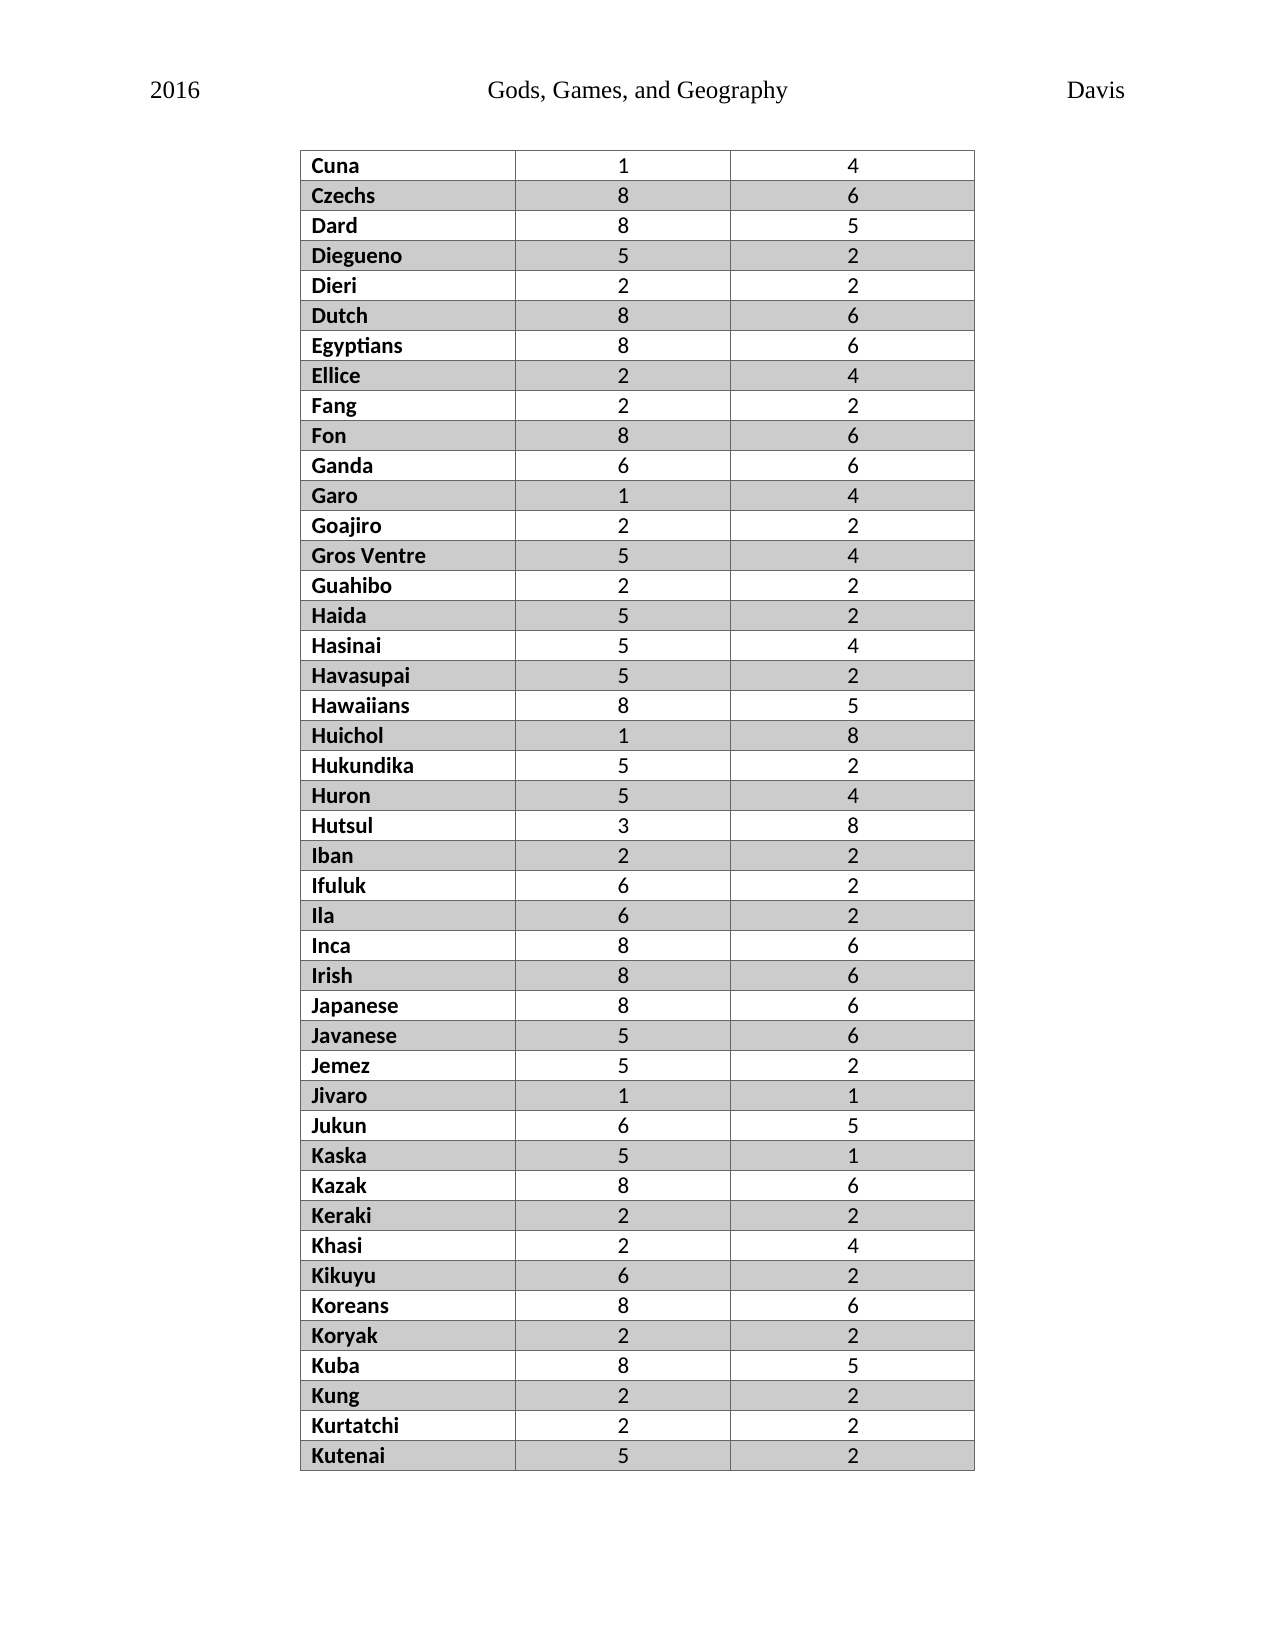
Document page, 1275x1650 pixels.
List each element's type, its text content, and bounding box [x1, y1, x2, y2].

table_cell Fang [301, 391, 515, 420]
table_cell 2 [731, 871, 974, 900]
table_cell Ellice [301, 361, 515, 390]
table_cell 2 [516, 1231, 730, 1260]
table_cell 2 [731, 751, 974, 780]
table_cell Koryak [301, 1321, 515, 1350]
table_cell 6 [731, 301, 974, 330]
table_cell 4 [731, 1231, 974, 1260]
table_cell 4 [731, 631, 974, 660]
table_cell Gros Ventre [301, 541, 515, 570]
table_cell Dutch [301, 301, 515, 330]
table_cell 6 [731, 1171, 974, 1200]
table_cell 6 [516, 1111, 730, 1140]
table_cell 5 [516, 631, 730, 660]
table_cell Goajiro [301, 511, 515, 540]
table_cell 5 [731, 211, 974, 240]
table_cell 5 [516, 661, 730, 690]
table_cell Egyptians [301, 331, 515, 360]
table_cell 2 [731, 1051, 974, 1080]
table_cell 6 [516, 901, 730, 930]
table_cell 2 [731, 1411, 974, 1440]
table_cell 8 [516, 1291, 730, 1320]
table_cell Ifuluk [301, 871, 515, 900]
table_cell Czechs [301, 181, 515, 210]
table_cell 5 [516, 1051, 730, 1080]
table_cell Jukun [301, 1111, 515, 1140]
table_cell 4 [731, 481, 974, 510]
table_cell Kazak [301, 1171, 515, 1200]
table_cell Ganda [301, 451, 515, 480]
table_cell Iban [301, 841, 515, 870]
table_cell 1 [731, 1081, 974, 1110]
table_cell Haida [301, 601, 515, 630]
table_cell 6 [731, 181, 974, 210]
table_cell Kaska [301, 1141, 515, 1170]
table_cell 2 [731, 241, 974, 270]
table_cell 1 [731, 1141, 974, 1170]
table_cell Javanese [301, 1021, 515, 1050]
table_cell 2 [731, 1321, 974, 1350]
table_cell 5 [516, 1141, 730, 1170]
table_cell Khasi [301, 1231, 515, 1260]
table_cell 2 [516, 841, 730, 870]
table_cell 6 [731, 931, 974, 960]
table_cell 6 [731, 451, 974, 480]
table_cell 5 [731, 1351, 974, 1380]
table_cell 2 [731, 391, 974, 420]
table_cell 2 [731, 841, 974, 870]
table_cell Japanese [301, 991, 515, 1020]
table_cell 2 [516, 361, 730, 390]
table_cell 8 [516, 211, 730, 240]
table_cell 6 [516, 871, 730, 900]
table_cell Guahibo [301, 571, 515, 600]
table_cell 5 [516, 601, 730, 630]
table_cell Dieri [301, 271, 515, 300]
table_cell 8 [516, 331, 730, 360]
table_cell 8 [516, 1351, 730, 1380]
table_cell 5 [516, 541, 730, 570]
table_cell 2 [516, 571, 730, 600]
table_cell Dard [301, 211, 515, 240]
table_cell 2 [731, 601, 974, 630]
table_cell Inca [301, 931, 515, 960]
table_cell 6 [516, 451, 730, 480]
table_cell Hutsul [301, 811, 515, 840]
table_cell 8 [516, 691, 730, 720]
table_cell Hukundika [301, 751, 515, 780]
table_cell 8 [516, 1171, 730, 1200]
table_cell 8 [731, 721, 974, 750]
table_cell 1 [516, 151, 730, 180]
table_cell Hawaiians [301, 691, 515, 720]
table_cell 2 [731, 1201, 974, 1230]
table_cell 4 [731, 541, 974, 570]
table_cell Kurtatchi [301, 1411, 515, 1440]
table_cell Garo [301, 481, 515, 510]
table_cell 2 [731, 1261, 974, 1290]
table_cell 8 [516, 301, 730, 330]
table_cell 2 [516, 271, 730, 300]
table_cell Kikuyu [301, 1261, 515, 1290]
table_cell 2 [731, 511, 974, 540]
table_cell 1 [516, 481, 730, 510]
table_cell 2 [731, 271, 974, 300]
table_cell 6 [731, 1021, 974, 1050]
table_cell 2 [516, 1381, 730, 1410]
table_cell 6 [731, 961, 974, 990]
table_cell 2 [731, 1381, 974, 1410]
table_cell 3 [516, 811, 730, 840]
table_cell 8 [516, 931, 730, 960]
table_cell 4 [731, 151, 974, 180]
table_cell Havasupai [301, 661, 515, 690]
table_cell Jivaro [301, 1081, 515, 1110]
table_cell 6 [516, 1261, 730, 1290]
table_cell 6 [731, 331, 974, 360]
table_cell 8 [516, 991, 730, 1020]
table_cell 5 [516, 1441, 730, 1470]
table_cell 5 [731, 691, 974, 720]
table_cell Hasinai [301, 631, 515, 660]
table_cell 2 [516, 1411, 730, 1440]
table_cell Irish [301, 961, 515, 990]
table_cell 2 [516, 511, 730, 540]
table_cell 2 [516, 1321, 730, 1350]
table_cell 5 [516, 1021, 730, 1050]
table_cell 4 [731, 781, 974, 810]
table_cell Huichol [301, 721, 515, 750]
table_cell Ila [301, 901, 515, 930]
table_cell Huron [301, 781, 515, 810]
table_cell 8 [516, 421, 730, 450]
table_cell Koreans [301, 1291, 515, 1320]
table_cell Kung [301, 1381, 515, 1410]
table_cell 4 [731, 361, 974, 390]
table_cell 6 [731, 421, 974, 450]
table_cell 2 [731, 901, 974, 930]
table_cell 5 [516, 751, 730, 780]
table_cell 6 [731, 1291, 974, 1320]
table_cell 8 [731, 811, 974, 840]
table_cell Kutenai [301, 1441, 515, 1470]
table_cell 6 [731, 991, 974, 1020]
table_cell 1 [516, 721, 730, 750]
table_cell Cuna [301, 151, 515, 180]
table_cell 2 [731, 661, 974, 690]
table_cell 2 [731, 571, 974, 600]
table_cell 1 [516, 1081, 730, 1110]
table_cell Diegueno [301, 241, 515, 270]
table_cell 8 [516, 181, 730, 210]
table_cell 5 [516, 241, 730, 270]
table_cell 2 [516, 391, 730, 420]
table_cell Keraki [301, 1201, 515, 1230]
table_cell 2 [516, 1201, 730, 1230]
table_cell 2 [731, 1441, 974, 1470]
table_cell Jemez [301, 1051, 515, 1080]
table_cell Kuba [301, 1351, 515, 1380]
table_cell Fon [301, 421, 515, 450]
table_cell 5 [516, 781, 730, 810]
table_cell 8 [516, 961, 730, 990]
table_cell 5 [731, 1111, 974, 1140]
